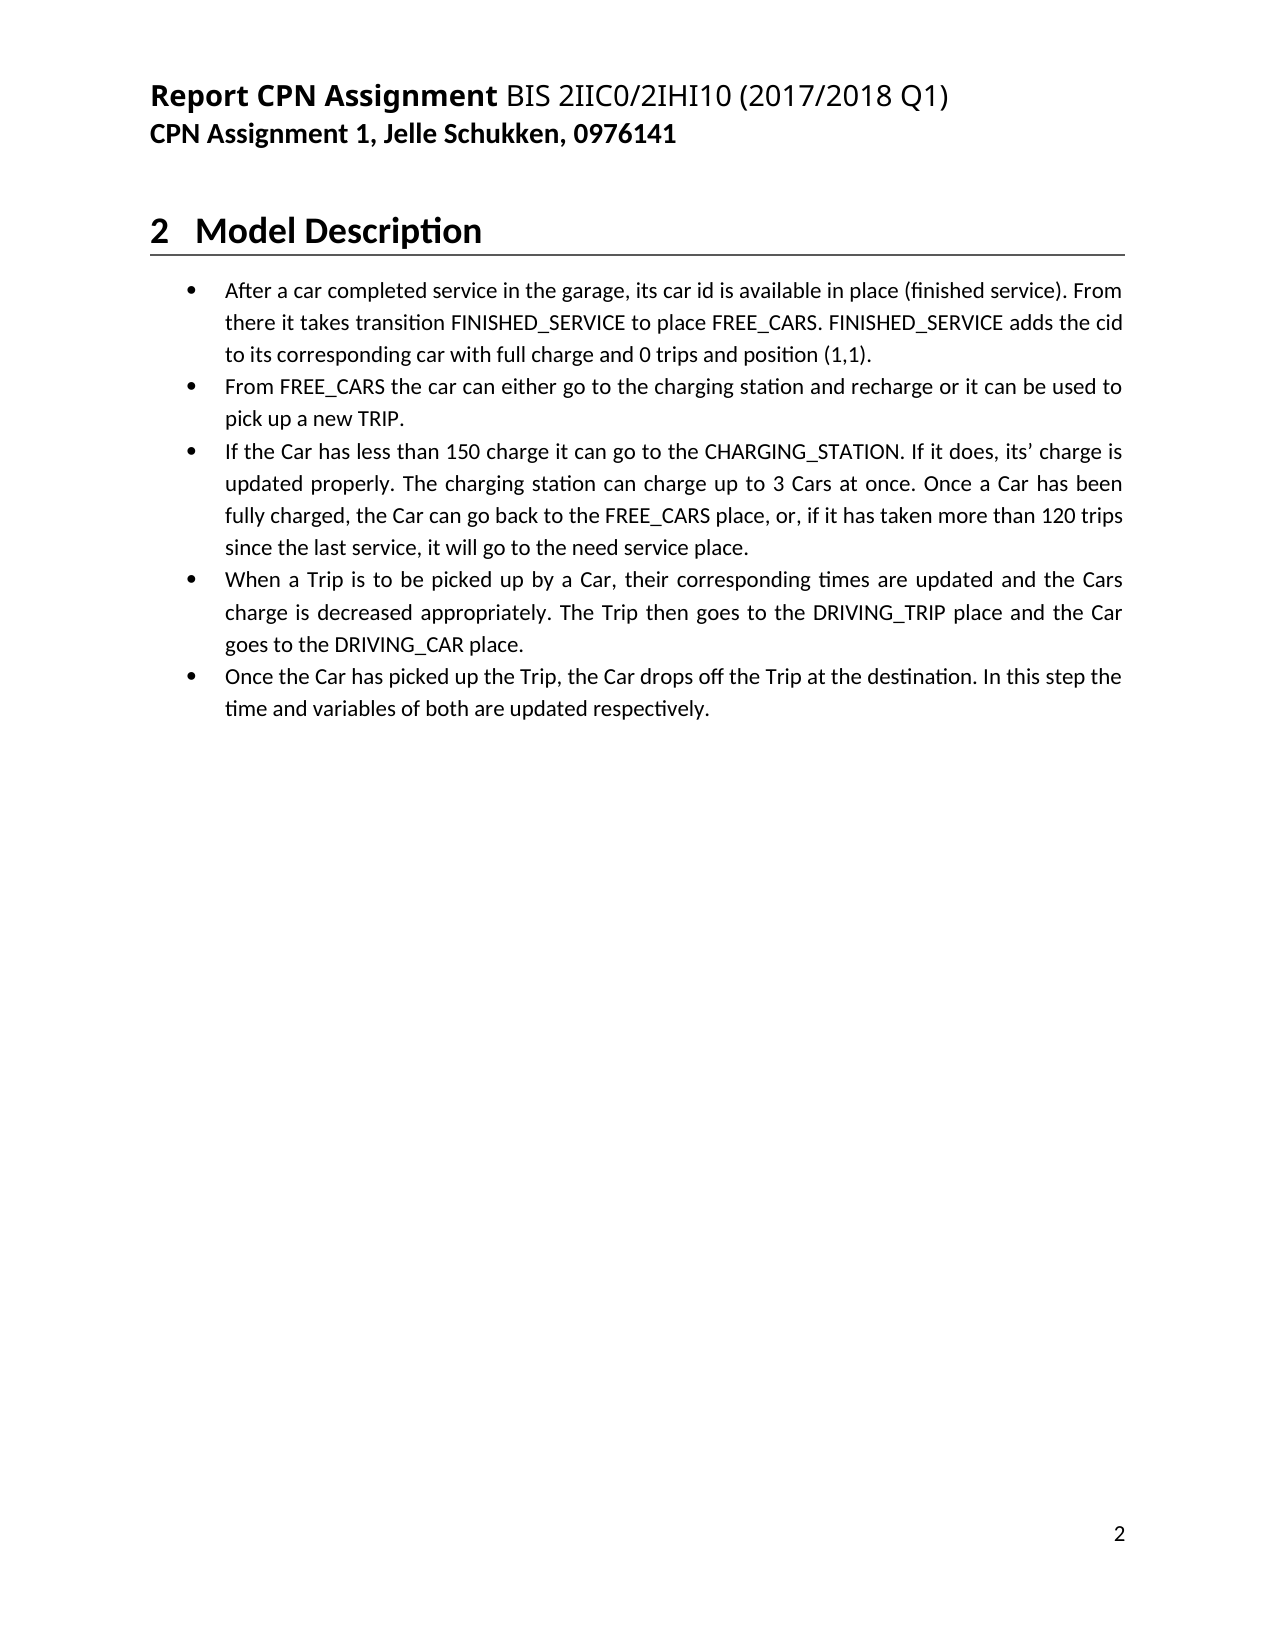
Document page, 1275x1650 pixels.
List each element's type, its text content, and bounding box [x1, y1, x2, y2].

list When a Trip is to be picked up by a Car, their corresponding times are updated and the Cars charge is decreased appropriately. The Trip then goes to the DRIVING_TRIP place and the Car goes to the DRIVING_CAR place. [187, 566, 1125, 658]
list From FREE_CARS the car can either go to the charging station and recharge or it can be used to pick up a new TRIP. [187, 372, 1125, 433]
list After a car completed service in the garage, its car id is available in place (finished service). From there it takes transition FINISHED_SERVICE to place FREE_CARS. FINISHED_SERVICE adds the cid to its corresponding car with full charge and 0 trips and position (1,1). [187, 276, 1125, 368]
list If the Car has less than 150 charge it can go to the CHARGING_STATION. If it does, its’ charge is updated properly. The charging station can charge up to 3 Cars at once. Once a Car has been fully charged, the Car can go back to the FREE_CARS place, or, if it has taken more than 120 trips since the last service, it will go to the need service place. [187, 437, 1125, 561]
list Once the Car has picked up the Trip, the Car drops off the Trip at the destination. In this step the time and variables of both are updated respectively. [187, 662, 1125, 722]
subtitle Model Description [150, 207, 1125, 254]
